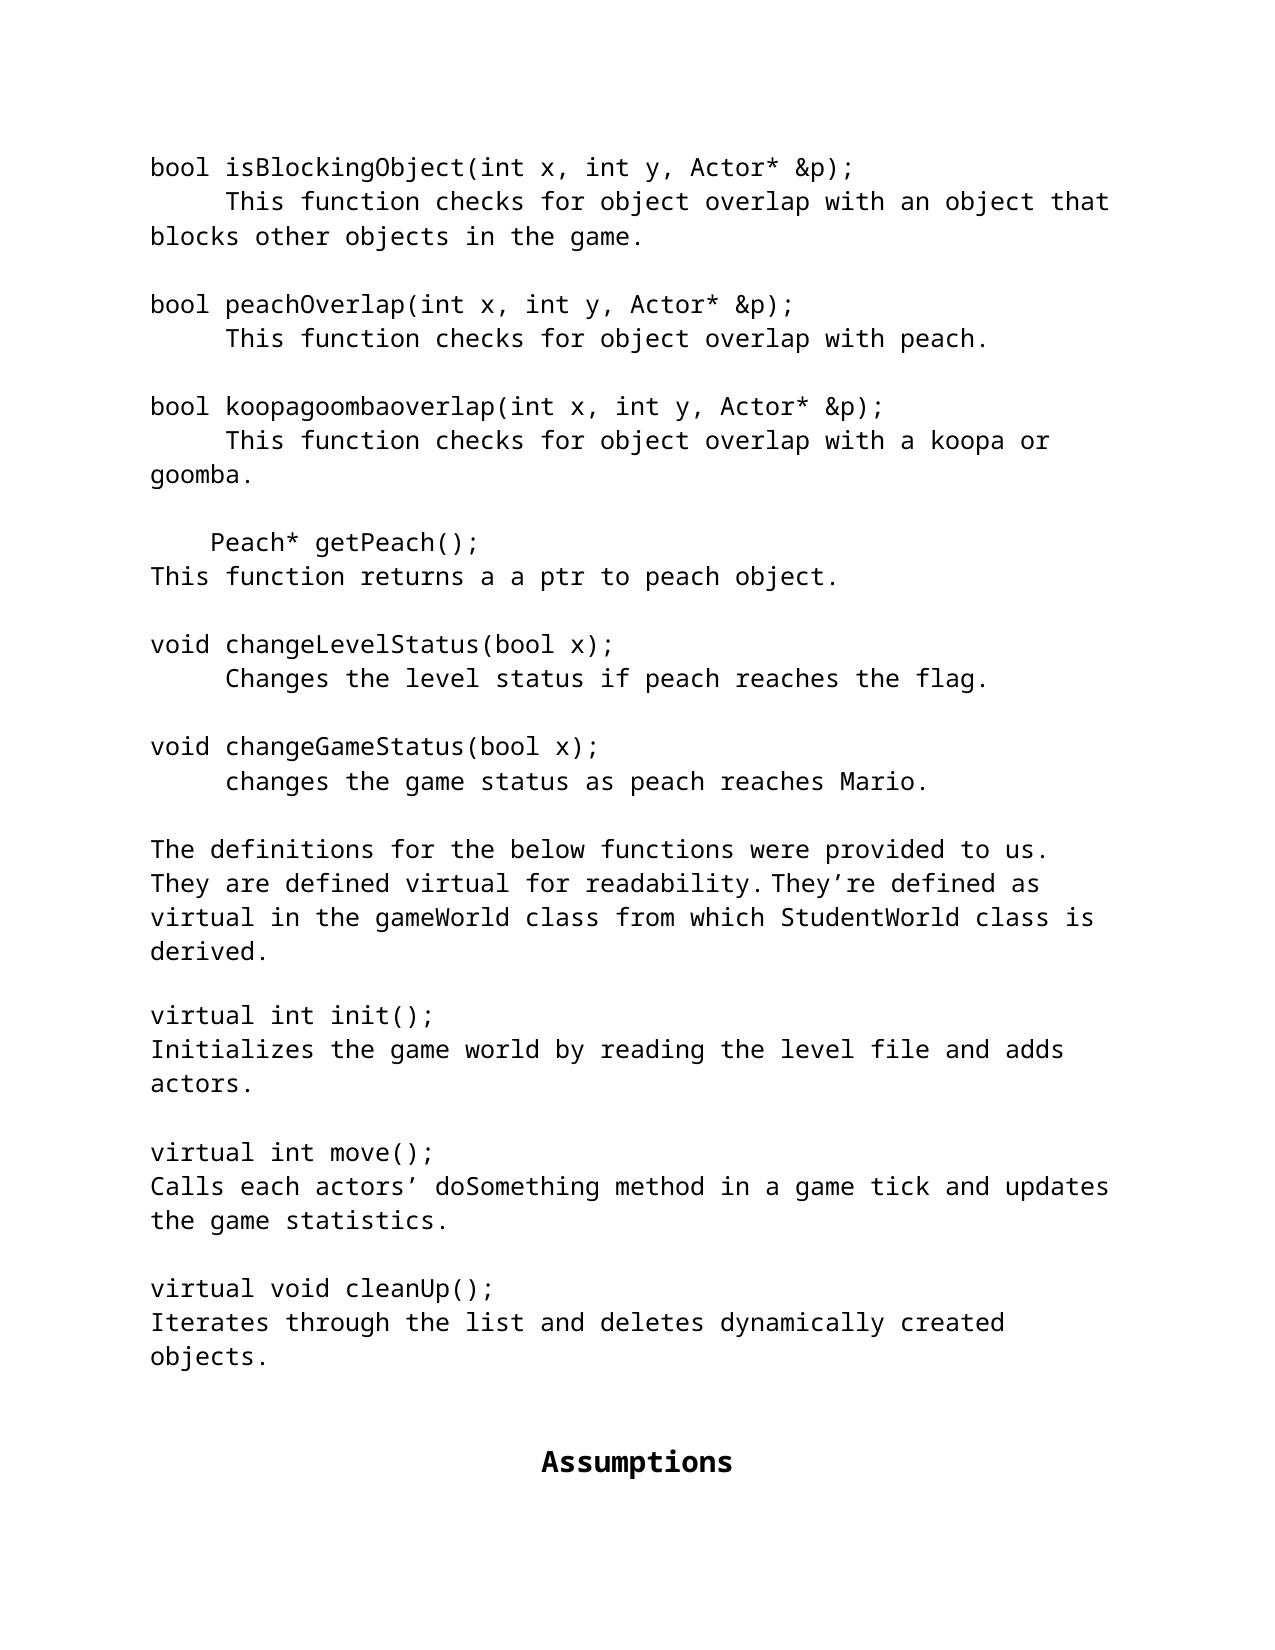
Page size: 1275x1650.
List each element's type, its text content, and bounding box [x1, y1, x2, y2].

text This function checks for object overlap with a koopa or goomba. [150, 422, 1125, 491]
text Changes the level status if peach reaches the flag. [150, 661, 1125, 695]
text bool isBlockingObject(int x, int y, Actor* &p); [150, 150, 1125, 184]
text void changeLevelStatus(bool x); [150, 627, 1125, 661]
text bool peachOverlap(int x, int y, Actor* &p); [150, 286, 1125, 320]
text They are defined virtual for readability. They’re defined as virtual in the gameWorld class from which StudentWorld class is derived. [150, 865, 1125, 967]
text Peach* getPeach(); [150, 525, 1125, 559]
text virtual int move(); [150, 1134, 1125, 1168]
text This function checks for object overlap with peach. [150, 320, 1125, 354]
text The definitions for the below functions were provided to us. [150, 831, 1125, 865]
text bool koopagoombaoverlap(int x, int y, Actor* &p); [150, 388, 1125, 422]
text changes the game status as peach reaches Mario. [150, 763, 1125, 797]
text This function returns a a ptr to peach object. [150, 559, 1125, 593]
text Assumptions [150, 1441, 1125, 1481]
text Calls each actors’ doSomething method in a game tick and updates the game statistics. [150, 1168, 1125, 1236]
text This function checks for object overlap with an object that blocks other objects in the game. [150, 184, 1125, 252]
text virtual void cleanUp(); [150, 1271, 1125, 1304]
text Iterates through the list and deletes dynamically created objects. [150, 1304, 1125, 1373]
text void changeGameStatus(bool x); [150, 729, 1125, 763]
text Initializes the game world by reading the level file and adds actors. [150, 1032, 1125, 1100]
text virtual int init(); [150, 998, 1125, 1032]
